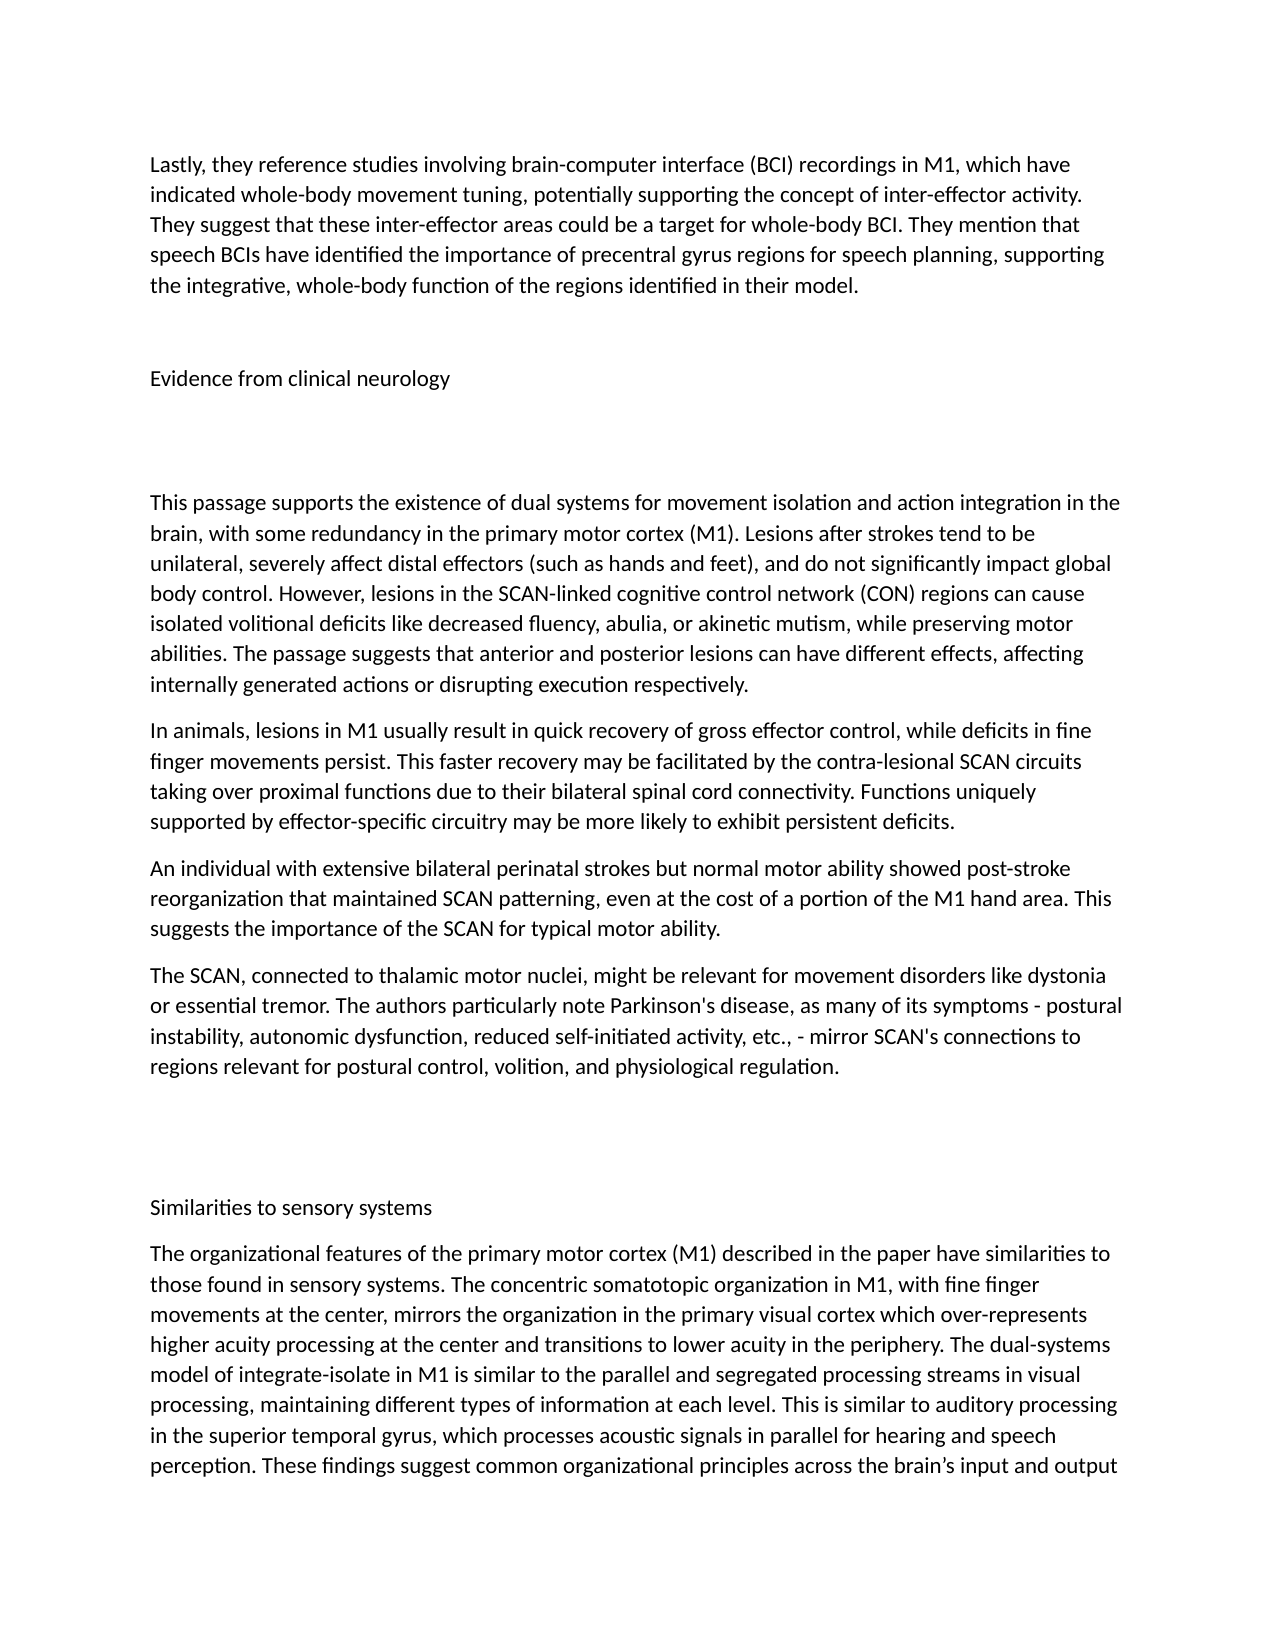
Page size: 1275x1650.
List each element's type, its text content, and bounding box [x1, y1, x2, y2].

text In animals, lesions in M1 usually result in quick recovery of gross effector control, while deficits in fine finger movements persist. This faster recovery may be facilitated by the contra-lesional SCAN circuits taking over proximal functions due to their bilateral spinal cord connectivity. Functions uniquely supported by effector-specific circuitry may be more likely to exhibit persistent deficits. [150, 717, 1125, 835]
text The SCAN, connected to thalamic motor nuclei, might be relevant for movement disorders like dystonia or essential tremor. The authors particularly note Parkinson's disease, as many of its symptoms - postural instability, autonomic dysfunction, reduced self-initiated activity, etc., - mirror SCAN's connections to regions relevant for postural control, volition, and physiological regulation. [150, 961, 1125, 1080]
text Lastly, they reference studies involving brain-computer interface (BCI) recordings in M1, which have indicated whole-body movement tuning, potentially supporting the concept of inter-effector activity. They suggest that these inter-effector areas could be a target for whole-body BCI. They mention that speech BCIs have identified the importance of precentral gyrus regions for speech planning, supporting the integrative, whole-body function of the regions identified in their model. [150, 150, 1125, 299]
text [150, 1239, 1125, 1479]
text Similarities to sensory systems [150, 1193, 1125, 1221]
text Evidence from clinical neurology [150, 364, 1125, 393]
text This passage supports the existence of dual systems for movement isolation and action integration in the brain, with some redundancy in the primary motor cortex (M1). Lesions after strokes tend to be unilateral, severely affect distal effectors (such as hands and feet), and do not significantly impact global body control. However, lesions in the SCAN-linked cognitive control network (CON) regions can cause isolated volitional deficits like decreased fluency, abulia, or akinetic mutism, while preserving motor abilities. The passage suggests that anterior and posterior lesions can have different effects, affecting internally generated actions or disrupting execution respectively. [150, 458, 1125, 698]
text An individual with extensive bilateral perinatal strokes but normal motor ability showed post-stroke reorganization that maintained SCAN patterning, even at the cost of a portion of the M1 hand area. This suggests the importance of the SCAN for typical motor ability. [150, 854, 1125, 943]
